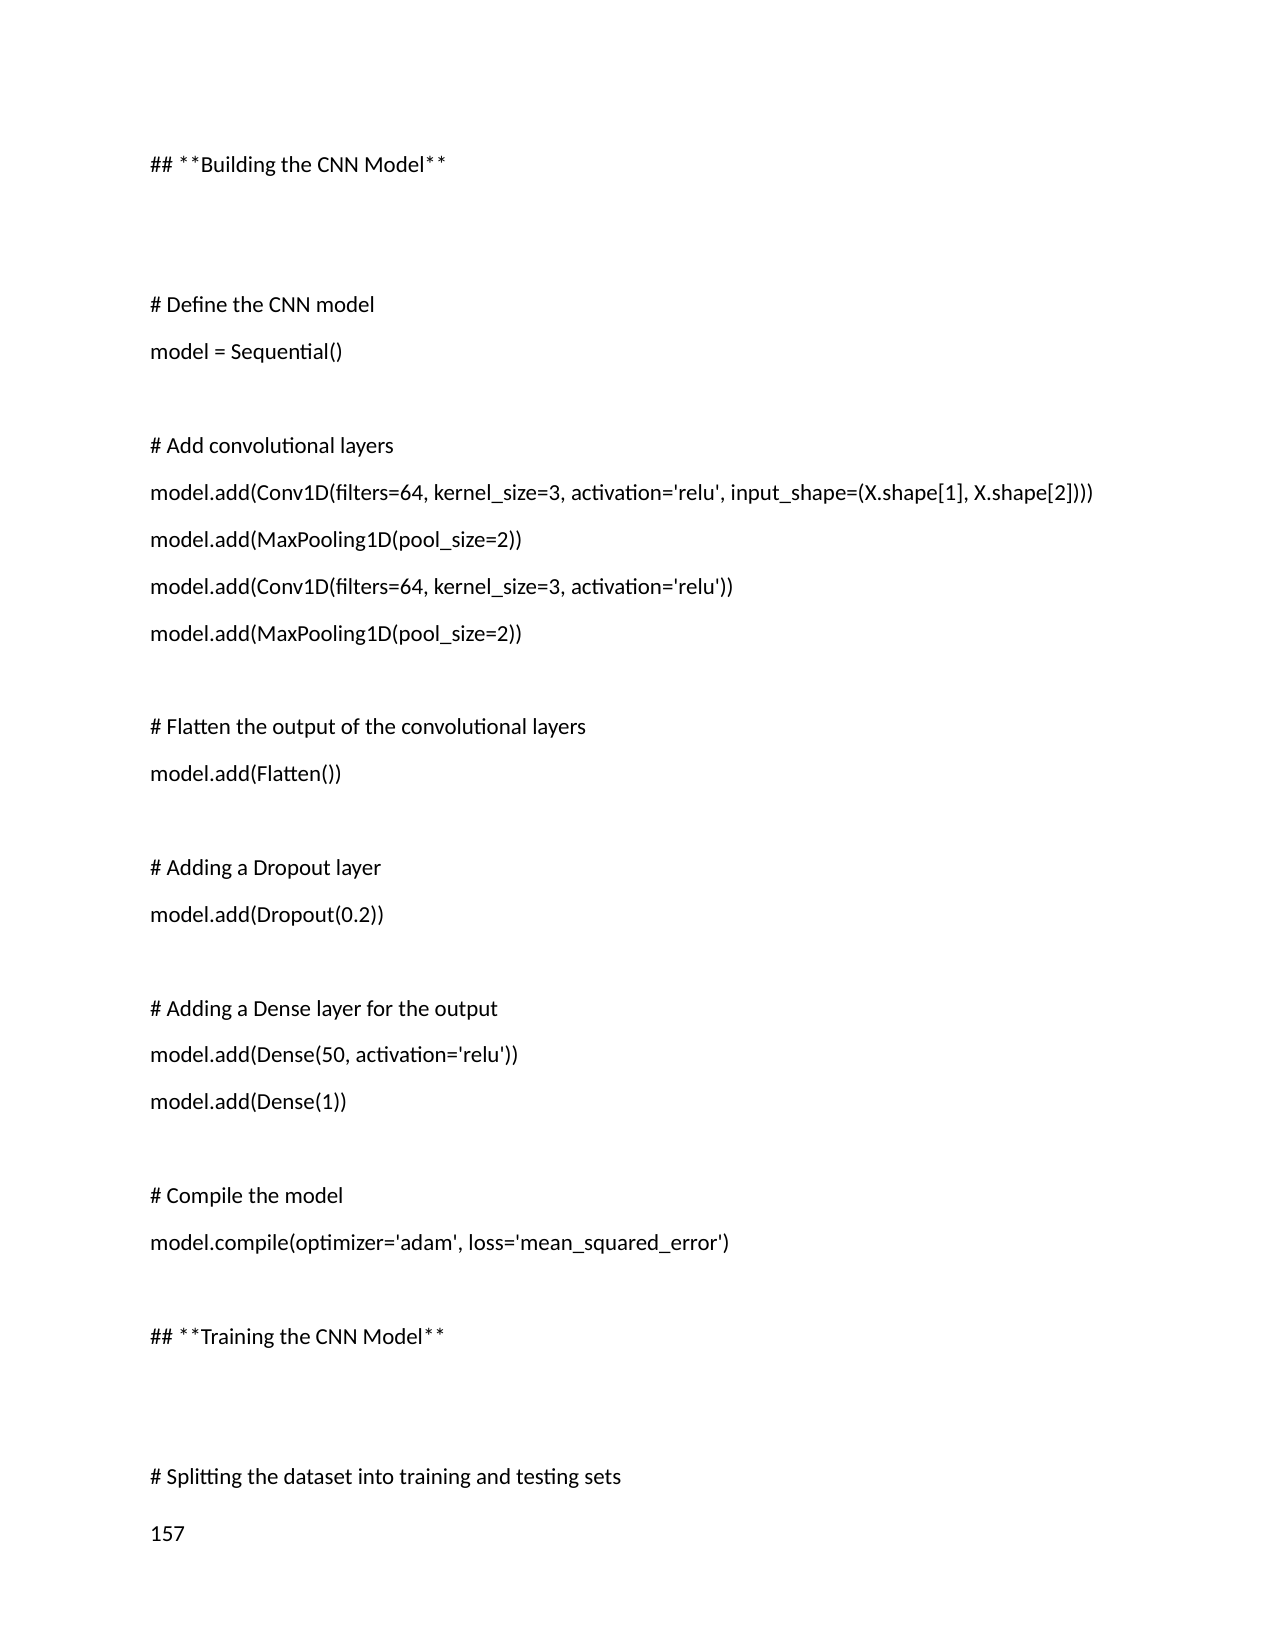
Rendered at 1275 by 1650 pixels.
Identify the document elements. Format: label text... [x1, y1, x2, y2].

text model.add(Flatten()) [150, 759, 1125, 787]
text model = Sequential() [150, 337, 1125, 366]
text # Adding a Dense layer for the output [150, 994, 1125, 1022]
text # Add convolutional layers [150, 431, 1125, 459]
text ## **Training the CNN Model** [150, 1322, 1125, 1350]
text model.add(MaxPooling1D(pool_size=2)) [150, 525, 1125, 553]
text model.add(Conv1D(filters=64, kernel_size=3, activation='relu', input_shape=(X.shape[1], X.shape[2]))) [150, 478, 1125, 506]
text model.add(Conv1D(filters=64, kernel_size=3, activation='relu')) [150, 572, 1125, 600]
text # Compile the model [150, 1181, 1125, 1209]
text model.add(Dense(1)) [150, 1087, 1125, 1116]
text model.add(Dropout(0.2)) [150, 900, 1125, 928]
text # Define the CNN model [150, 291, 1125, 319]
text model.compile(optimizer='adam', loss='mean_squared_error') [150, 1228, 1125, 1256]
text model.add(MaxPooling1D(pool_size=2)) [150, 619, 1125, 647]
text ## **Building the CNN Model** [150, 150, 1125, 178]
text # Flatten the output of the convolutional layers [150, 712, 1125, 741]
text # Adding a Dropout layer [150, 853, 1125, 881]
text model.add(Dense(50, activation='relu')) [150, 1041, 1125, 1069]
text # Splitting the dataset into training and testing sets [150, 1462, 1125, 1491]
